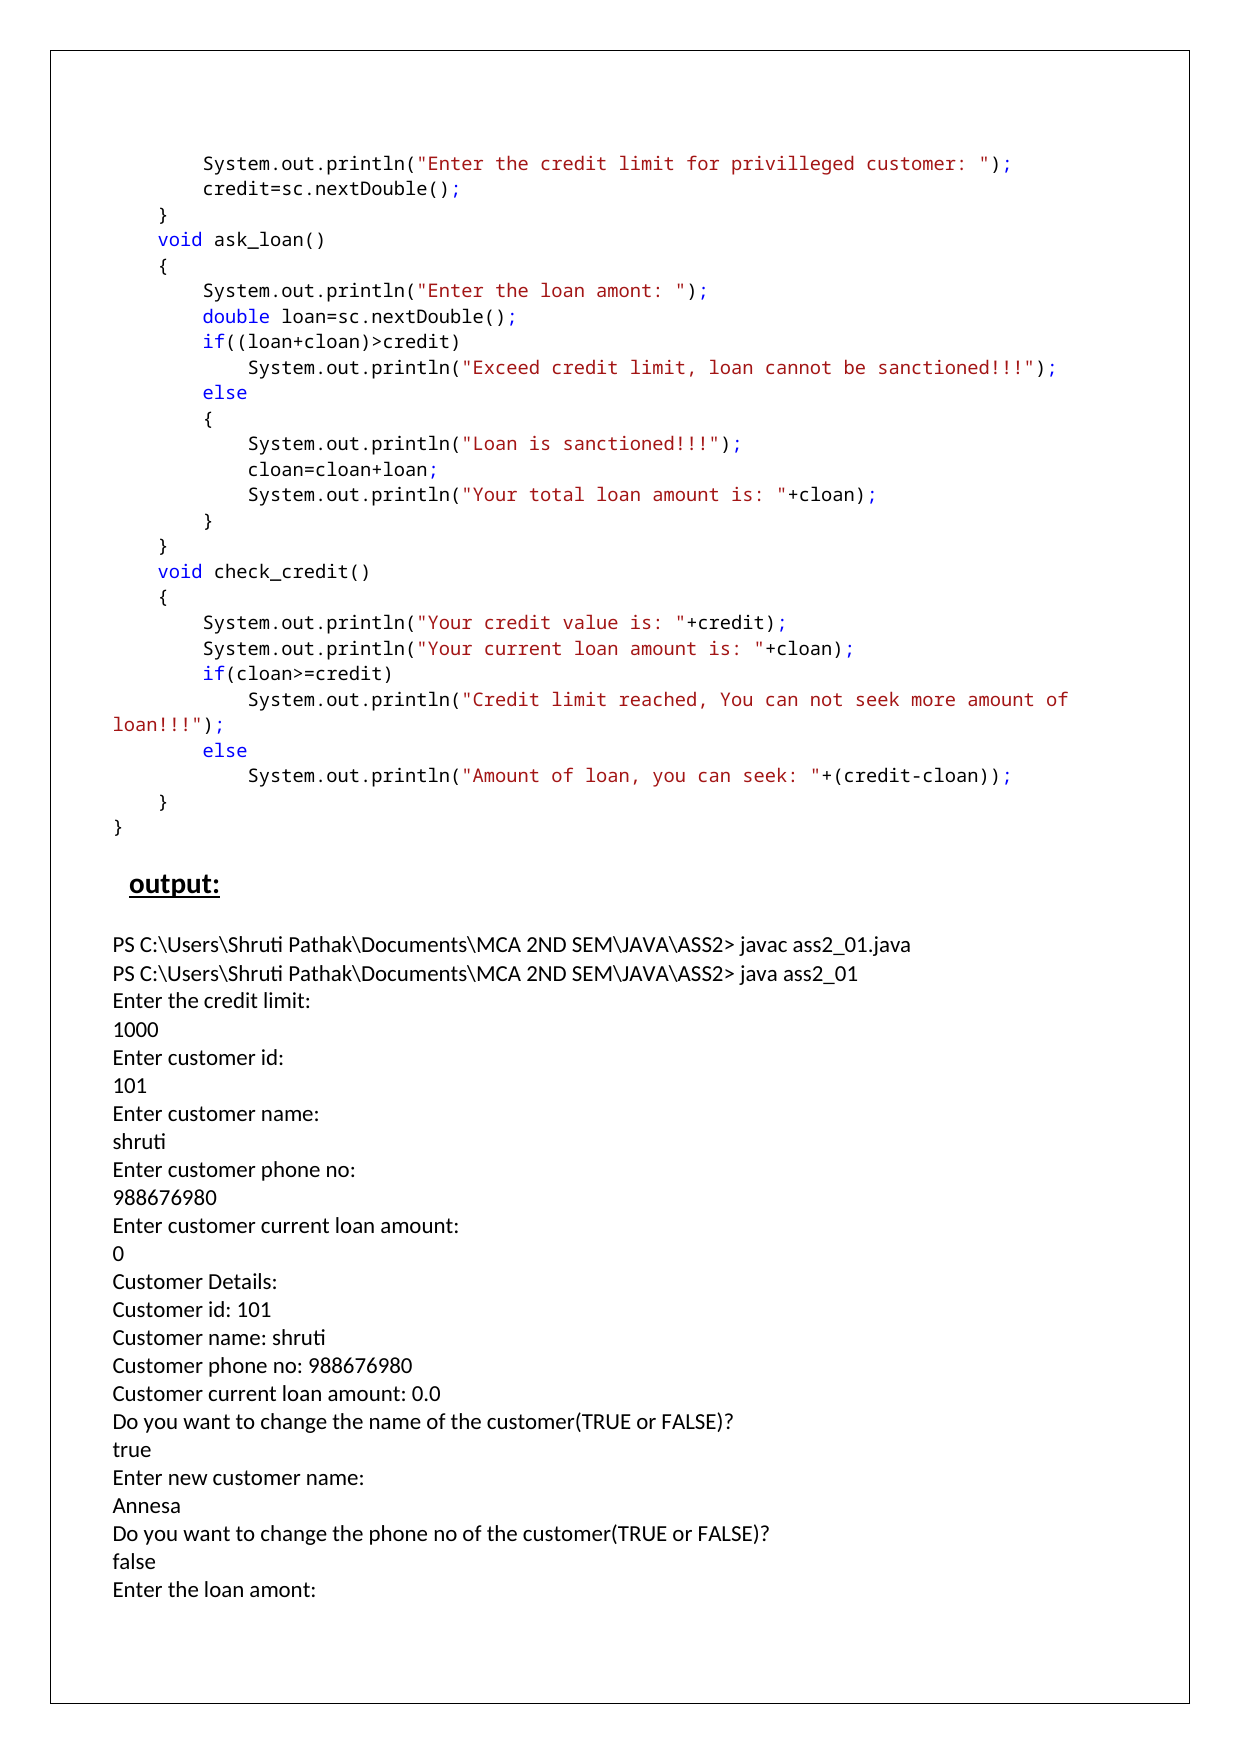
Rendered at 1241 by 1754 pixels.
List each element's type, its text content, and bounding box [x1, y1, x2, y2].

text Customer phone no: 988676980 [112, 1351, 1128, 1379]
text System.out.println("Enter the loan amont: "); [112, 278, 1128, 303]
text shruti [112, 1127, 1128, 1155]
text System.out.println("Your current loan amount is: "+cloan); [112, 635, 1128, 660]
text Enter new customer name: [112, 1463, 1128, 1491]
text double loan=sc.nextDouble(); [112, 303, 1128, 329]
text System.out.println("Your credit value is: "+credit); [112, 609, 1128, 635]
text Enter customer name: [112, 1099, 1128, 1127]
text Customer current loan amount: 0.0 [112, 1379, 1128, 1407]
text Do you want to change the phone no of the customer(TRUE or FALSE)? [112, 1519, 1128, 1547]
text PS C:\Users\Shruti Pathak\Documents\MCA 2ND SEM\JAVA\ASS2> javac ass2_01.java [112, 931, 1128, 959]
text void check_credit() [112, 558, 1128, 584]
text System.out.println("Loan is sanctioned!!!"); [112, 431, 1128, 456]
text Enter the loan amont: [112, 1575, 1128, 1603]
text Customer Details: [112, 1267, 1128, 1295]
text System.out.println("Enter the credit limit for privilleged customer: "); [112, 150, 1128, 176]
text System.out.println("Amount of loan, you can seek: "+(credit-cloan)); [112, 762, 1128, 788]
text else [112, 737, 1128, 762]
text if(cloan>=credit) [112, 660, 1128, 686]
text 988676980 [112, 1183, 1128, 1211]
text Do you want to change the name of the customer(TRUE or FALSE)? [112, 1407, 1128, 1435]
text PS C:\Users\Shruti Pathak\Documents\MCA 2ND SEM\JAVA\ASS2> java ass2_01 [112, 959, 1128, 987]
text { [112, 405, 1128, 431]
text if((loan+cloan)>credit) [112, 329, 1128, 354]
text Annesa [112, 1491, 1128, 1519]
text Enter customer phone no: [112, 1155, 1128, 1183]
text else [112, 380, 1128, 405]
text { [112, 252, 1128, 278]
text credit=sc.nextDouble(); [112, 176, 1128, 201]
text 0 [112, 1239, 1128, 1267]
text cloan=cloan+loan; [112, 456, 1128, 482]
text } [112, 813, 1128, 839]
text Enter customer current loan amount: [112, 1211, 1128, 1239]
text System.out.println("Exceed credit limit, loan cannot be sanctioned!!!"); [112, 354, 1128, 380]
text false [112, 1547, 1128, 1575]
text Customer id: 101 [112, 1295, 1128, 1323]
text { [112, 584, 1128, 609]
text } [112, 507, 1128, 533]
text } [112, 533, 1128, 558]
text System.out.println("Credit limit reached, You can not seek more amount of loan!!!"); [112, 686, 1128, 737]
text Enter the credit limit: [112, 987, 1128, 1015]
text Enter customer id: [112, 1043, 1128, 1071]
text } [112, 788, 1128, 813]
subtitle output: [129, 869, 1128, 900]
text 101 [112, 1071, 1128, 1099]
text } [112, 201, 1128, 227]
text true [112, 1435, 1128, 1463]
text 1000 [112, 1015, 1128, 1043]
text System.out.println("Your total loan amount is: "+cloan); [112, 482, 1128, 507]
text void ask_loan() [112, 227, 1128, 252]
text Customer name: shruti [112, 1323, 1128, 1351]
